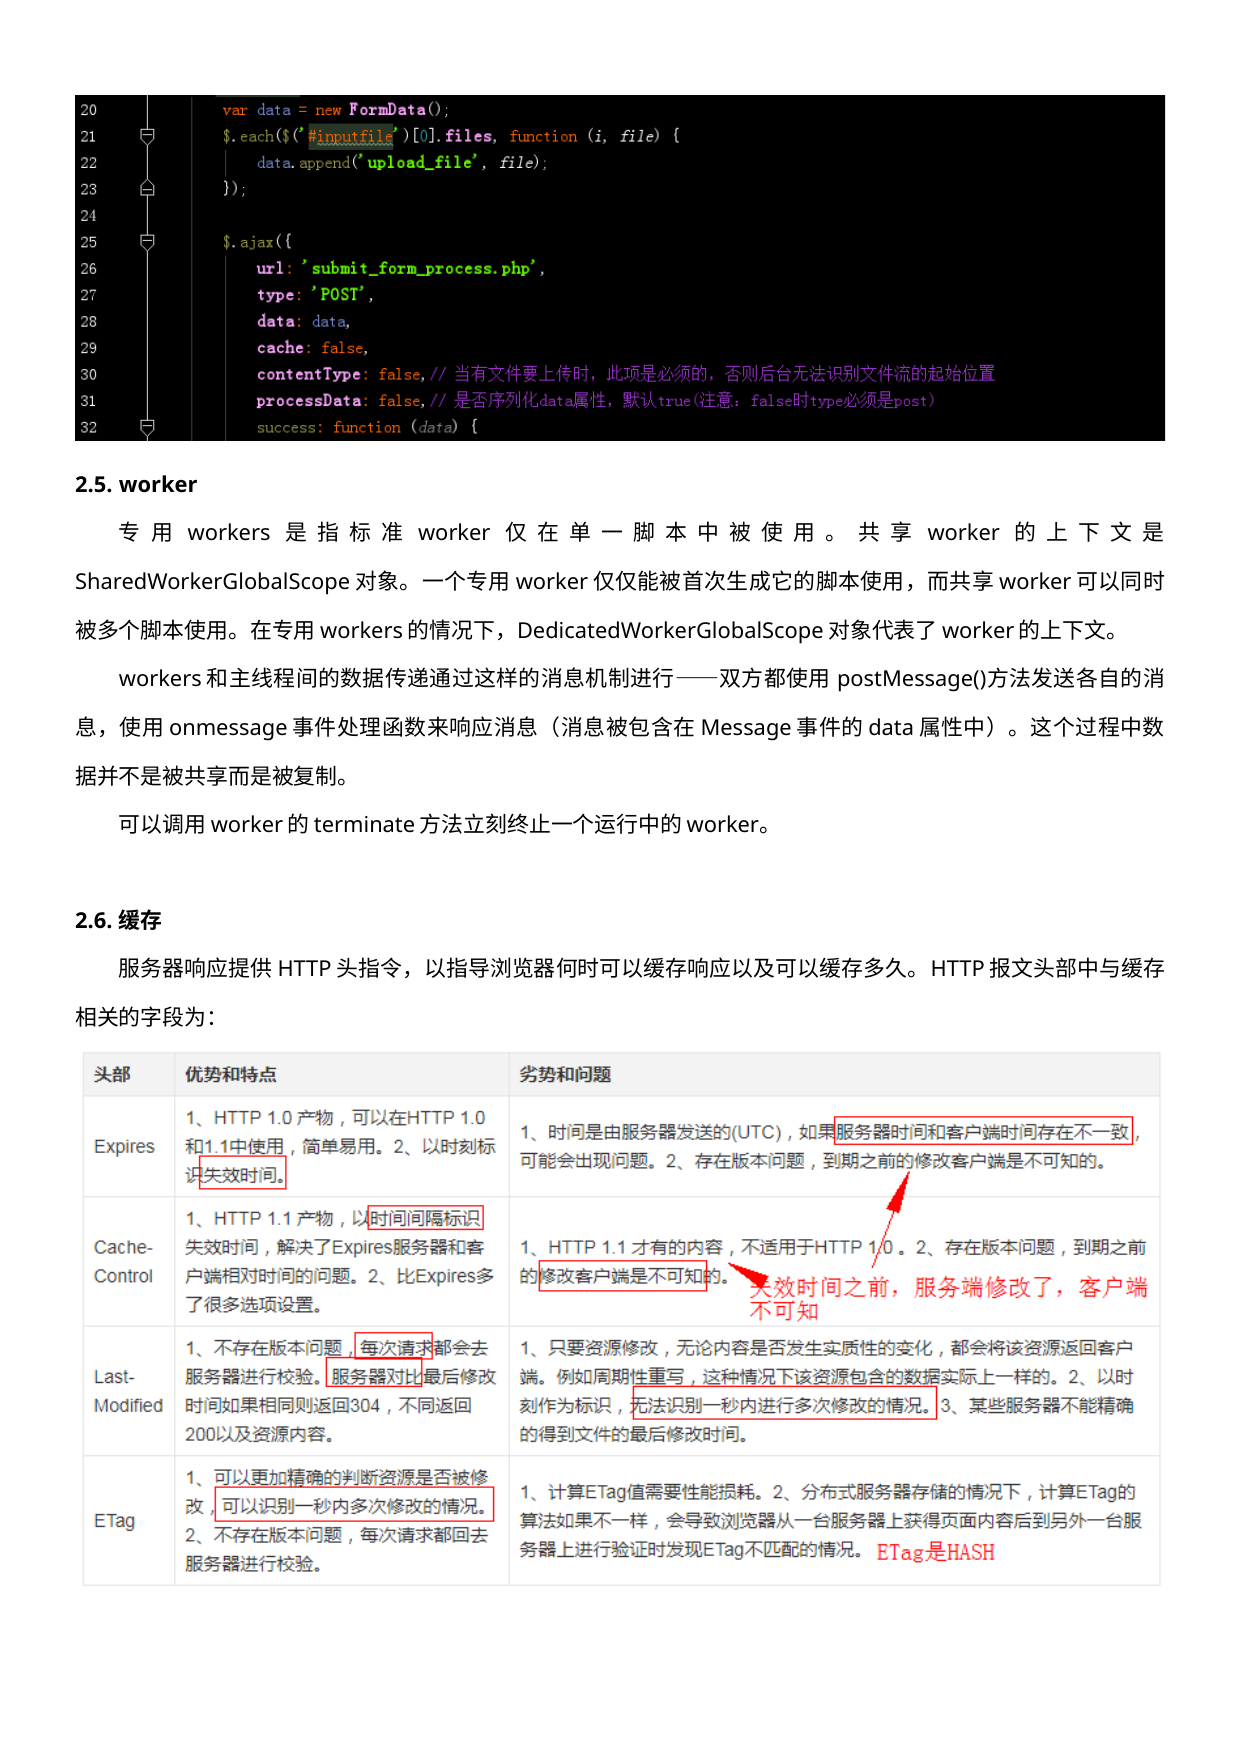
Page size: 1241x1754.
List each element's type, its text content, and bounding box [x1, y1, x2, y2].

picture [75, 1047, 1166, 1590]
text 专用workers是指标准worker仅在单一脚本中被使用。共享worker的上下文是SharedWorkerGlobalScope对象。一个专用worker仅仅能被首次生成它的脚本使用，而共享worker可以同时被多个脚本使用。在专用workers的情况下，DedicatedWorkerGlobalScope对象代表了worker的上下文。 [75, 515, 1165, 645]
picture [75, 95, 1166, 441]
text workers和主线程间的数据传递通过这样的消息机制进行——双方都使用postMessage()方法发送各自的消息，使用onmessage事件处理函数来响应消息（消息被包含在Message事件的data属性中）。这个过程中数据并不是被共享而是被复制。 [75, 661, 1165, 791]
text 服务器响应提供HTTP头指令，以指导浏览器何时可以缓存响应以及可以缓存多久。HTTP报文头部中与缓存相关的字段为： [75, 951, 1165, 1032]
text 可以调用worker的terminate方法立刻终止一个运行中的worker。 [75, 807, 1165, 839]
text 缓存 [75, 902, 1165, 935]
text worker [75, 468, 1165, 500]
